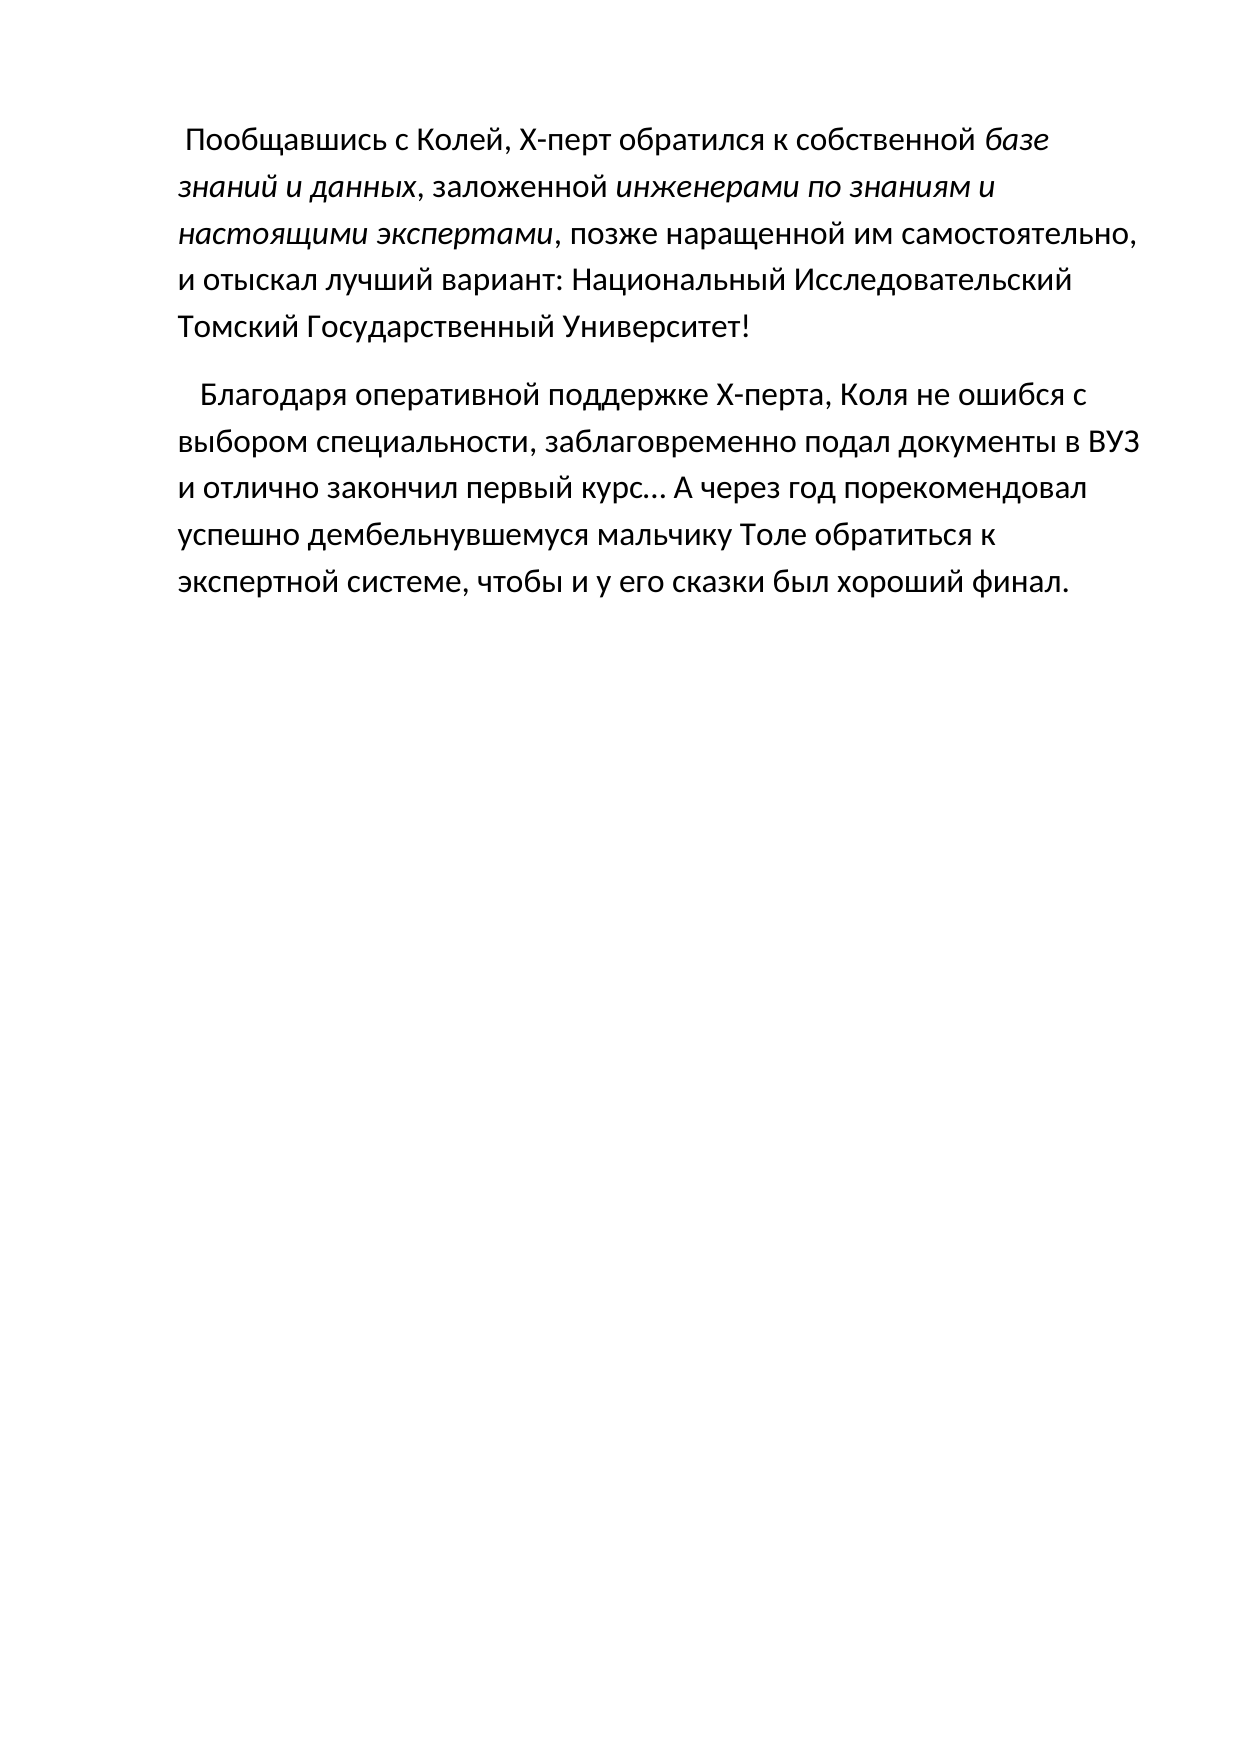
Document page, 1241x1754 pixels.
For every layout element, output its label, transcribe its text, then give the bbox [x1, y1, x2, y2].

text Благодаря оперативной поддержке Х-перта, Коля не ошибся с выбором специальности, заблаговременно подал документы в ВУЗ и отлично закончил первый курс… А через год порекомендовал успешно дембельнувшемуся мальчику Толе обратиться к экспертной системе, чтобы и у его сказки был хороший финал. [177, 373, 1152, 601]
text Пообщавшись с Колей, Х-перт обратился к собственной базе знаний и данных, заложенной инженерами по знаниям и настоящими экспертами, позже наращенной им самостоятельно, и отыскал лучший вариант: Национальный Исследовательский Томский Государственный Университет! [177, 118, 1152, 346]
